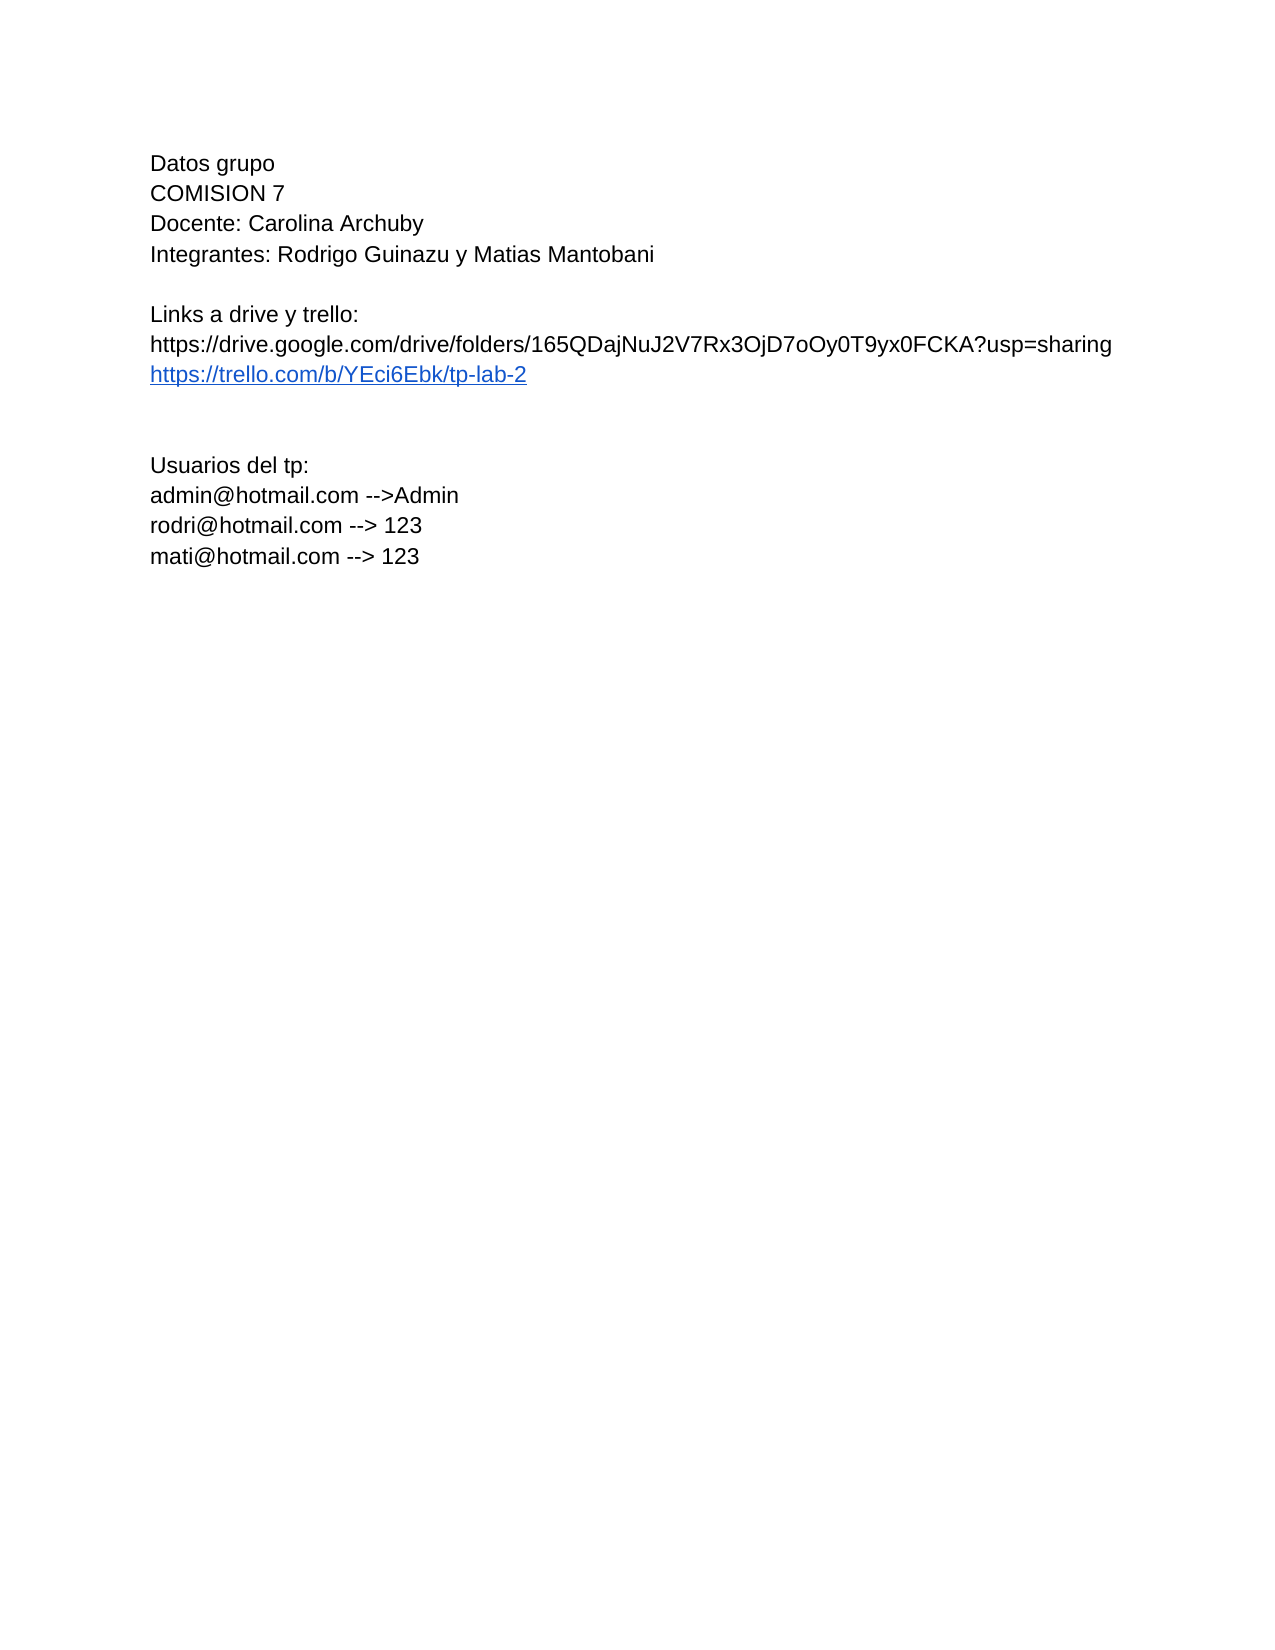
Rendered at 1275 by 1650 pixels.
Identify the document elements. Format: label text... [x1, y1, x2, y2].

text Integrantes: Rodrigo Guinazu y Matias Mantobani [150, 241, 1125, 267]
text Docente: Carolina Archuby [150, 210, 1125, 237]
text rodri@hotmail.com --> 123 [150, 512, 1125, 539]
text admin@hotmail.com -->Admin [150, 482, 1125, 509]
text mati@hotmail.com --> 123 [150, 543, 1125, 569]
text COMISION 7 [150, 180, 1125, 207]
text Links a drive y trello: [150, 301, 1125, 327]
text Usuarios del tp: [150, 452, 1125, 478]
text https://drive.google.com/drive/folders/165QDajNuJ2V7Rx3OjD7oOy0T9yx0FCKA?usp=sharing [150, 331, 1125, 358]
text Datos grupo [150, 150, 1125, 176]
text https://trello.com/b/YEci6Ebk/tp-lab-2 [150, 361, 1125, 388]
